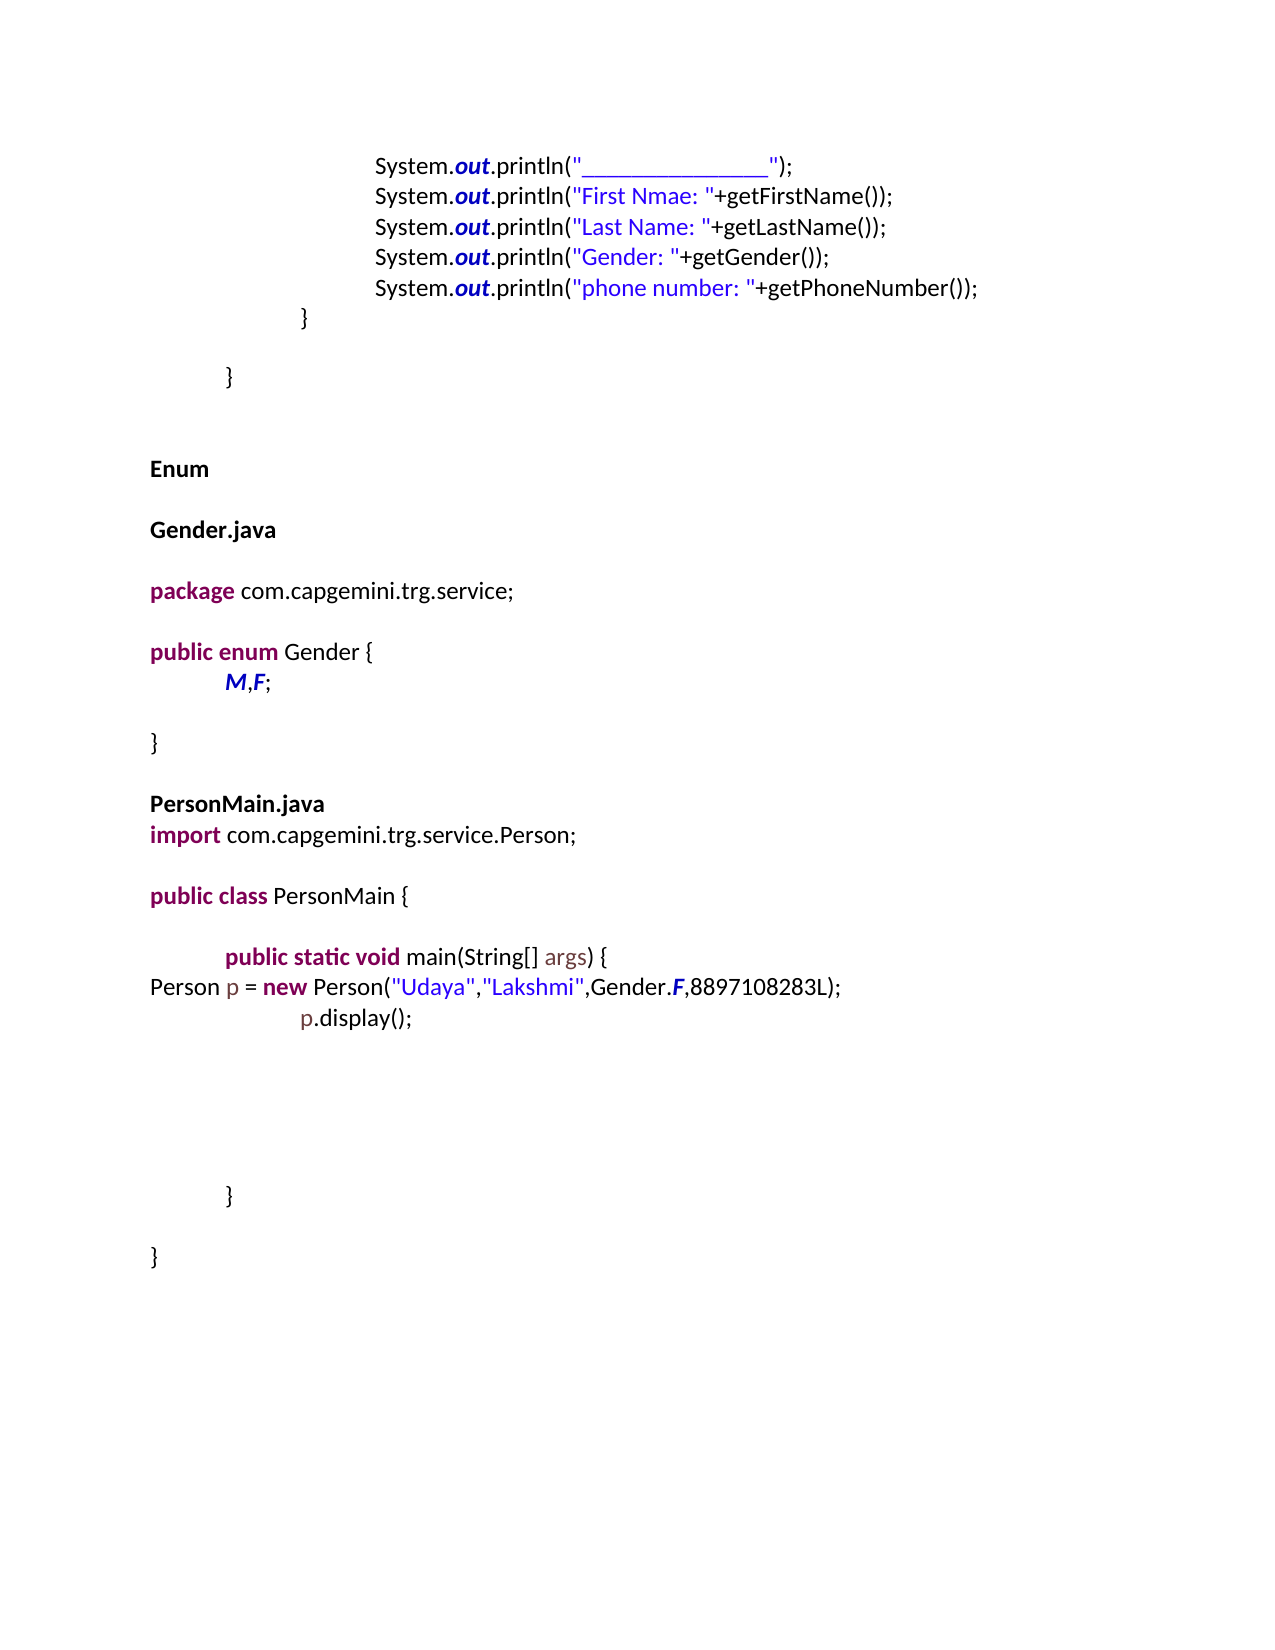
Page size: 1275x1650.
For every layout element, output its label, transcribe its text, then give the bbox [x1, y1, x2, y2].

text System.out.println("Gender: "+getGender()); [150, 242, 1125, 272]
text System.out.println("phone number: "+getPhoneNumber()); [150, 272, 1125, 303]
text M,F; [150, 666, 1125, 697]
text public enum Gender { [150, 636, 1125, 666]
text package com.capgemini.trg.service; [150, 575, 1125, 605]
text System.out.println("Last Name: "+getLastName()); [150, 211, 1125, 242]
text public class PersonMain { [150, 880, 1125, 911]
text } [150, 303, 1125, 333]
text Person p = new Person("Udaya","Lakshmi",Gender.F,8897108283L); [150, 972, 1125, 1002]
text } [150, 361, 1125, 392]
text public static void main(String[] args) { [150, 941, 1125, 972]
text Gender.java [150, 514, 1125, 544]
text } [150, 727, 1125, 758]
text } [150, 1241, 1125, 1272]
text System.out.println("First Nmae: "+getFirstName()); [150, 181, 1125, 211]
text PersonMain.java [150, 788, 1125, 819]
text p.display(); [150, 1002, 1125, 1033]
text Enum [150, 453, 1125, 483]
text import com.capgemini.trg.service.Person; [150, 819, 1125, 849]
text System.out.println("_______________"); [150, 150, 1125, 181]
text } [150, 1180, 1125, 1211]
